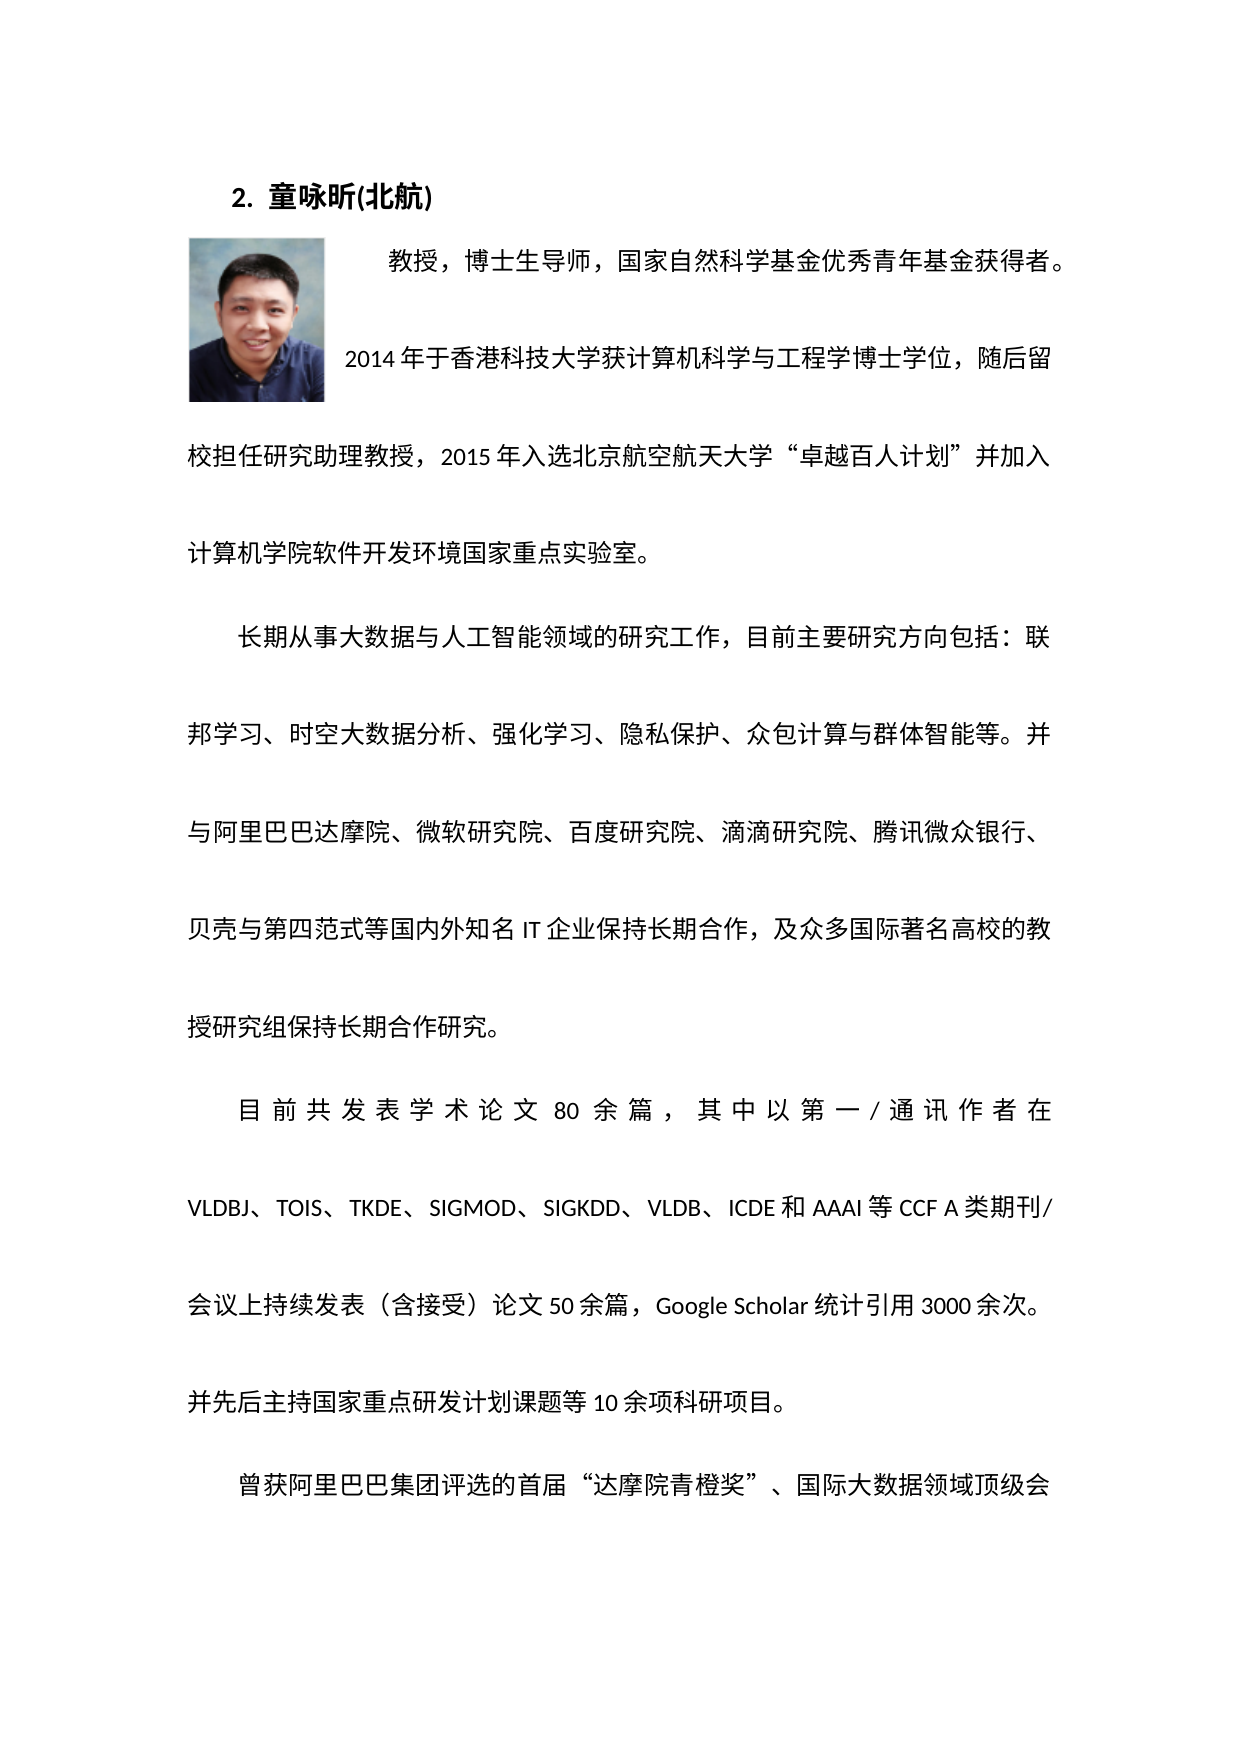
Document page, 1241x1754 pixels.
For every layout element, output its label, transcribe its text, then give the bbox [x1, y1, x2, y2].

picture [188, 237, 326, 402]
list 童咏昕(北航) [231, 162, 1053, 227]
text 目前共发表学术论文80余篇，其中以第一/通讯作者在VLDBJ、TOIS、TKDE、SIGMOD、SIGKDD、VLDB、ICDE和AAAI等CCF A类期刊/会议上持续发表（含接受）论文50余篇，Google Scholar统计引用3000余次。并先后主持国家重点研发计划课题等10余项科研项目。 [187, 1076, 1053, 1433]
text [187, 1451, 1053, 1516]
text 长期从事大数据与人工智能领域的研究工作，目前主要研究方向包括：联邦学习、时空大数据分析、强化学习、隐私保护、众包计算与群体智能等。并与阿里巴巴达摩院、微软研究院、百度研究院、滴滴研究院、腾讯微众银行、贝壳与第四范式等国内外知名IT企业保持长期合作，及众多国际著名高校的教授研究组保持长期合作研究。 [187, 603, 1053, 1058]
text 教授，博士生导师，国家自然科学基金优秀青年基金获得者。2014年于香港科技大学获计算机科学与工程学博士学位，随后留校担任研究助理教授，2015年入选北京航空航天大学“卓越百人计划”并加入计算机学院软件开发环境国家重点实验室。 [187, 227, 1053, 584]
